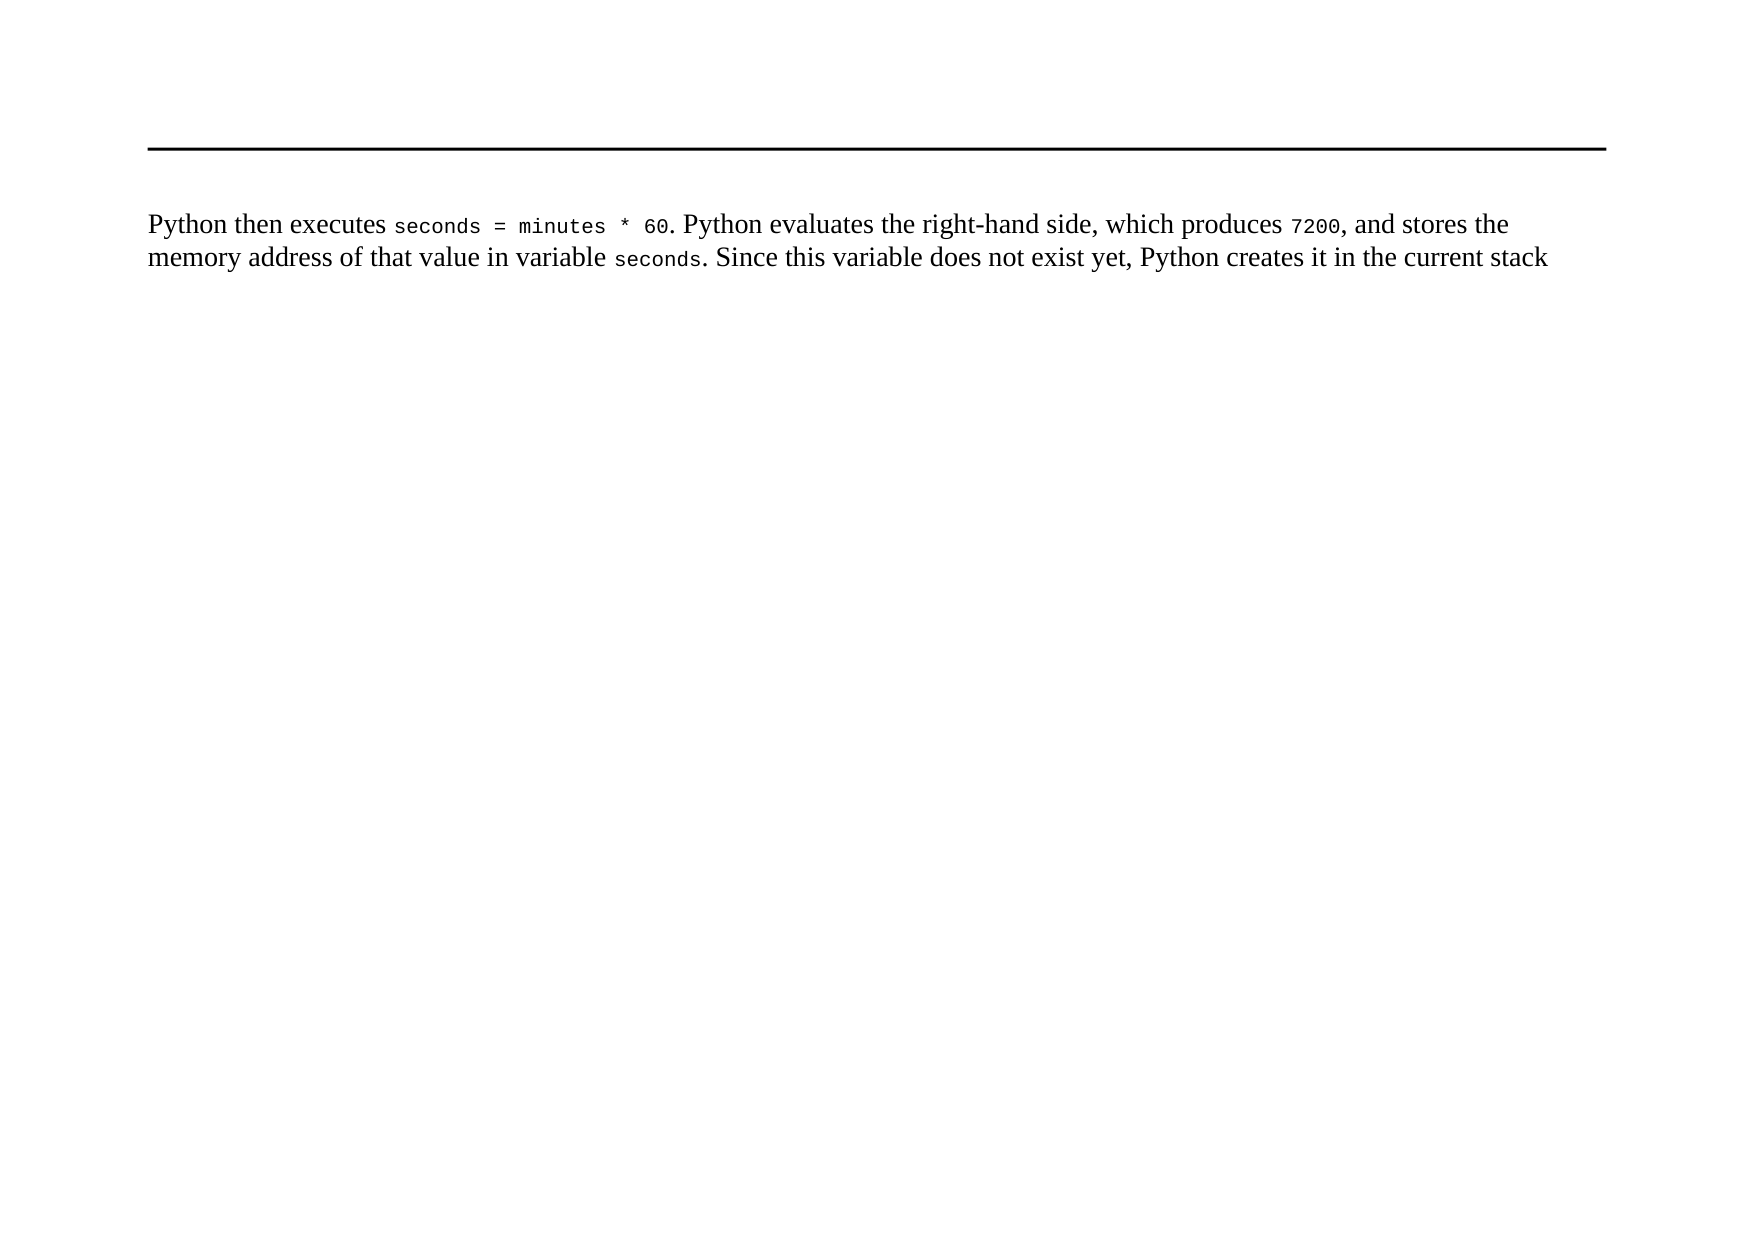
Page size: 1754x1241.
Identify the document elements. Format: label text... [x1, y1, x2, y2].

text Python then executes seconds = minutes * 60. Python evaluates the right-hand side, which produces 7200, and stores the memory address of that value in variable seconds. Since this variable does not exist yet, Python creates it in the current stack frame. [148, 207, 1606, 272]
